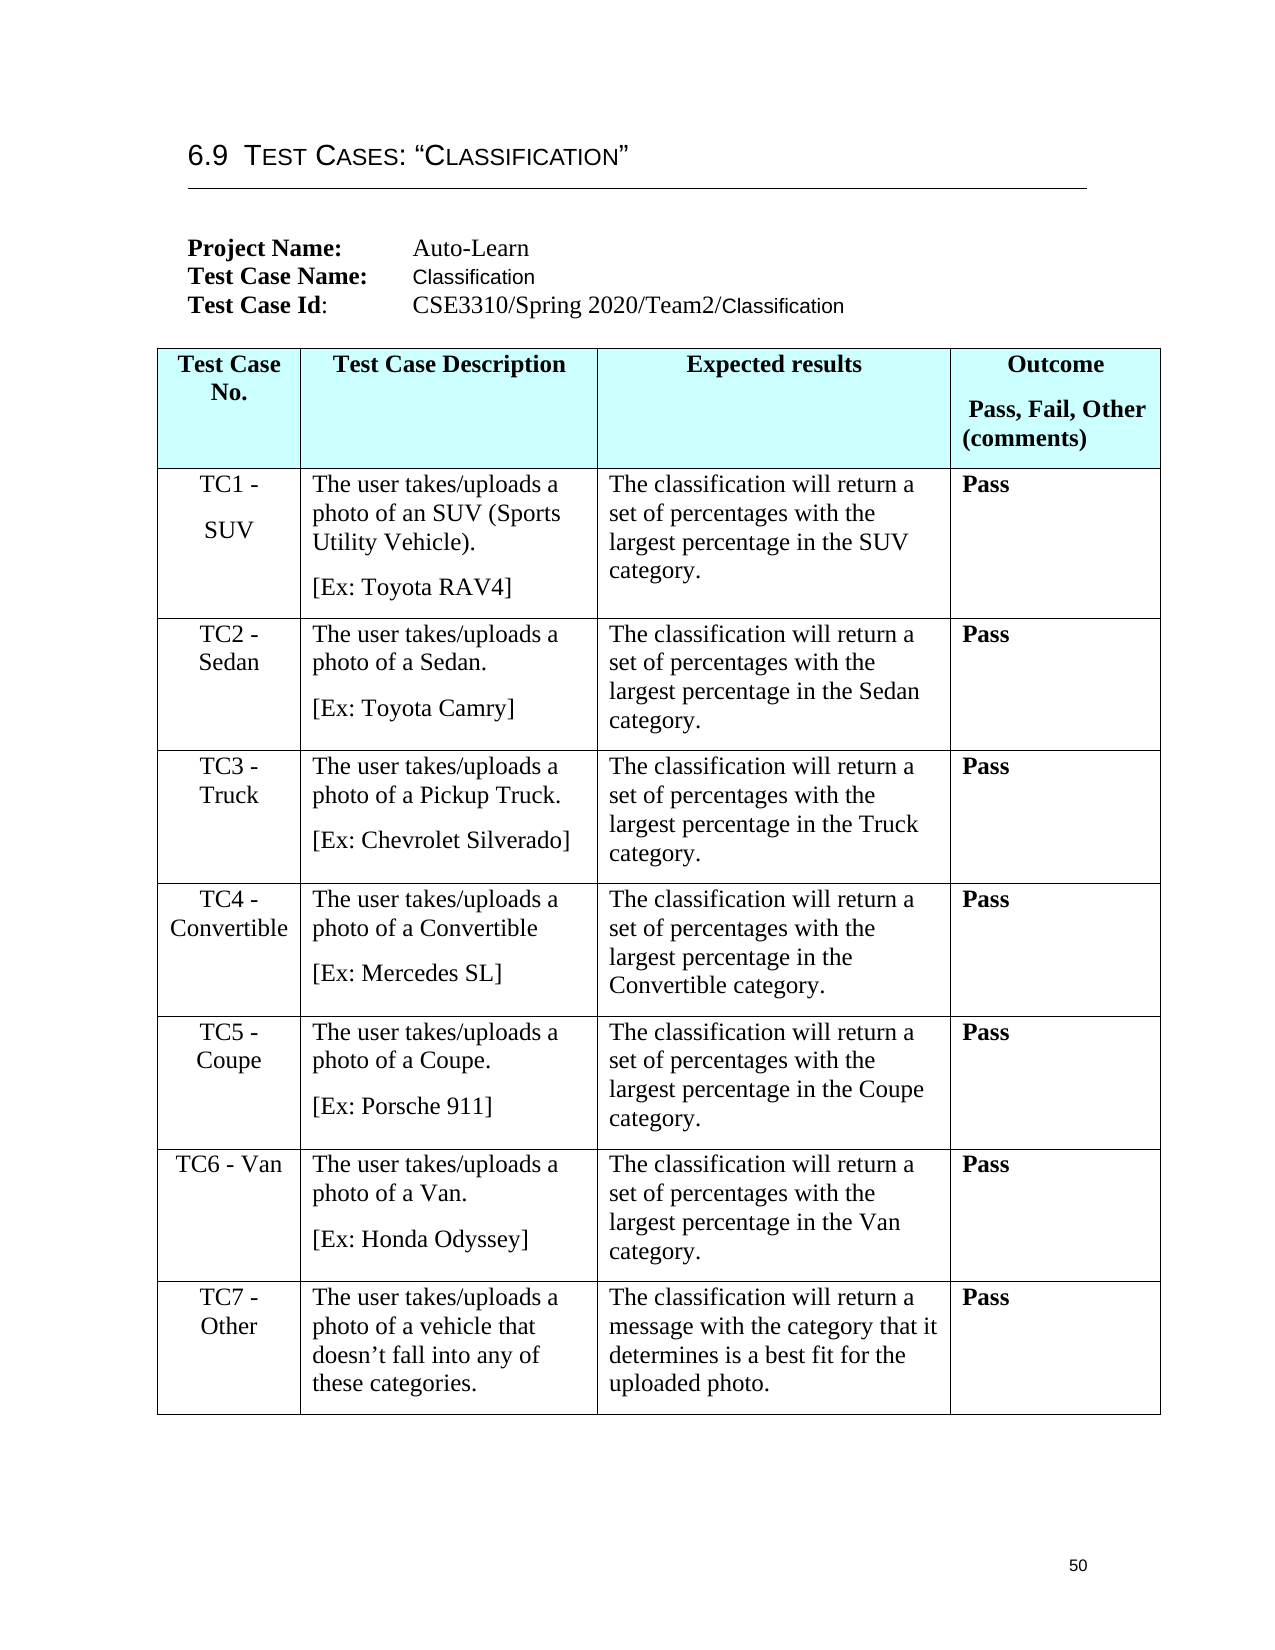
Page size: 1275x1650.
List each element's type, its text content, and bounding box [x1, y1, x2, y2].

subtitle 6.9 Test Cases: “Classification” [187, 137, 1087, 171]
table_cell TC3 - Truck [158, 751, 300, 883]
table_header Outcome Pass, Fail, Other (comments) [951, 349, 1160, 468]
table_cell The user takes/uploads a photo of a Van. [Ex: Honda Odyssey] [301, 1150, 597, 1281]
table_cell The user takes/uploads a photo of a Sedan. [Ex: Toyota Camry] [301, 619, 597, 750]
table_cell The classification will return a set of percentages with the largest percentage in the Sedan category. [598, 619, 950, 750]
table_cell Pass [951, 884, 1160, 1016]
table_cell The classification will return a set of percentages with the largest percentage in the SUV category. [598, 469, 950, 618]
table_header Test Case No. [158, 349, 300, 468]
table_cell TC4 - Convertible [158, 884, 300, 1016]
text Test Case Name: Classification [187, 261, 1087, 290]
table_cell The classification will return a set of percentages with the largest percentage in the Convertible category. [598, 884, 950, 1016]
table_header Test Case Description [301, 349, 597, 468]
table_cell Pass [951, 1017, 1160, 1148]
table_cell The classification will return a message with the category that it determines is a best fit for the uploaded photo. [598, 1282, 950, 1414]
table_cell The user takes/uploads a photo of a Convertible [Ex: Mercedes SL] [301, 884, 597, 1016]
table_cell The user takes/uploads a photo of a Pickup Truck. [Ex: Chevrolet Silverado] [301, 751, 597, 883]
table_header Expected results [598, 349, 950, 468]
table_cell TC2 - Sedan [158, 619, 300, 750]
table_cell The classification will return a set of percentages with the largest percentage in the Truck category. [598, 751, 950, 883]
table_cell TC5 - Coupe [158, 1017, 300, 1148]
table_cell The classification will return a set of percentages with the largest percentage in the Coupe category. [598, 1017, 950, 1148]
table_cell The user takes/uploads a photo of a vehicle that doesn’t fall into any of these categories. [301, 1282, 597, 1414]
table_cell The user takes/uploads a photo of a Coupe. [Ex: Porsche 911] [301, 1017, 597, 1148]
table_cell Pass [951, 619, 1160, 750]
table_cell Pass [951, 469, 1160, 618]
table_cell TC7 - Other [158, 1282, 300, 1414]
text Test Case Id: CSE3310/Spring 2020/Team2/Classification [187, 290, 1087, 319]
table_cell Pass [951, 1150, 1160, 1281]
table_cell The user takes/uploads a photo of an SUV (Sports Utility Vehicle). [Ex: Toyota RAV4] [301, 469, 597, 618]
table_cell Pass [951, 751, 1160, 883]
table_cell TC1 - SUV [158, 469, 300, 618]
text Project Name: Auto-Learn [187, 233, 1087, 261]
table_cell TC6 - Van [158, 1150, 300, 1281]
table_cell The classification will return a set of percentages with the largest percentage in the Van category. [598, 1150, 950, 1281]
table_cell Pass [951, 1282, 1160, 1414]
